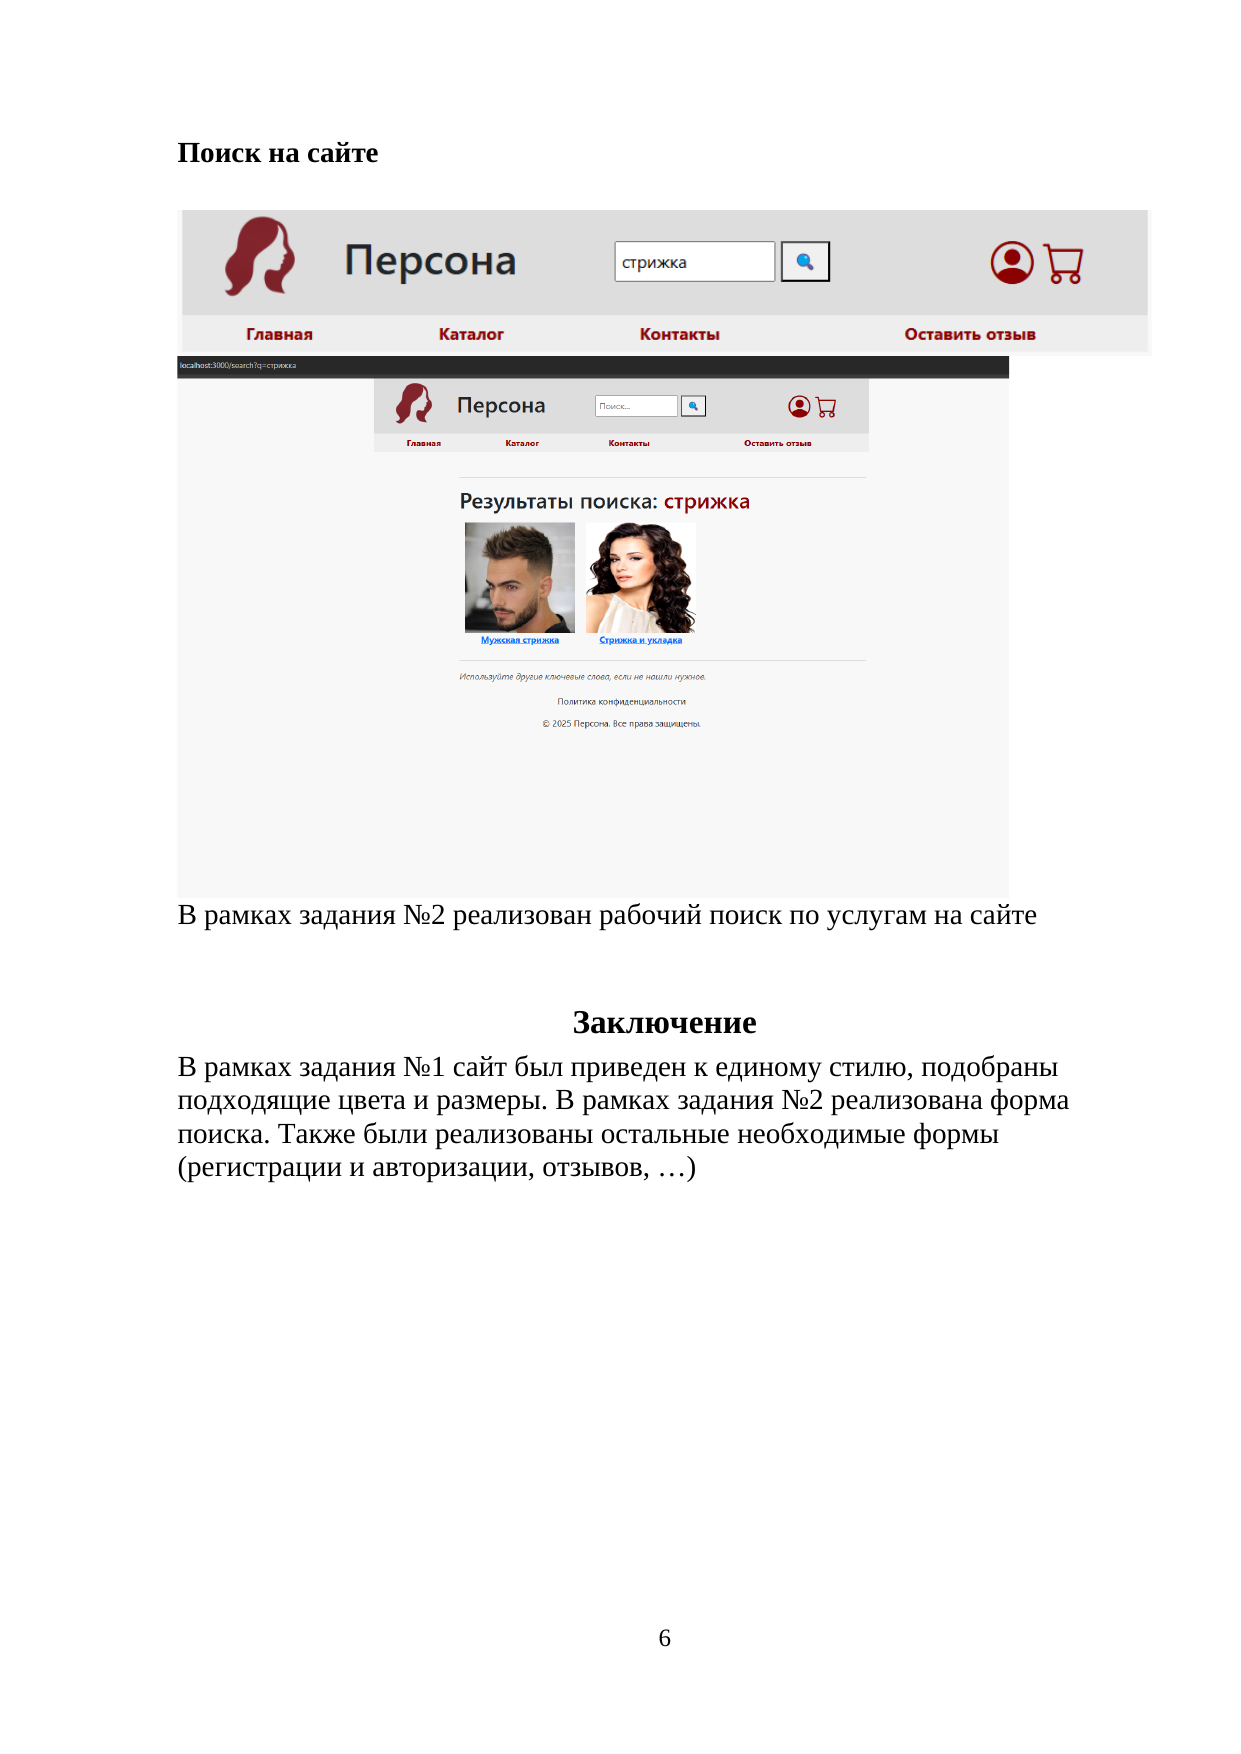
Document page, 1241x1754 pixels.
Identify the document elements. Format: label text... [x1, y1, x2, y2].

text В рамках задания №2 реализован рабочий поиск по услугам на сайте [177, 897, 1152, 931]
subtitle Заключение [177, 1002, 1152, 1040]
subtitle Поиск на сайте [177, 135, 1152, 168]
picture [177, 210, 1152, 898]
text В рамках задания №1 сайт был приведен к единому стилю, подобраны подходящие цвета и размеры. В рамках задания №2 реализована форма поиска. Также были реализованы остальные необходимые формы (регистрации и авторизации, отзывов, …) [177, 1049, 1152, 1183]
